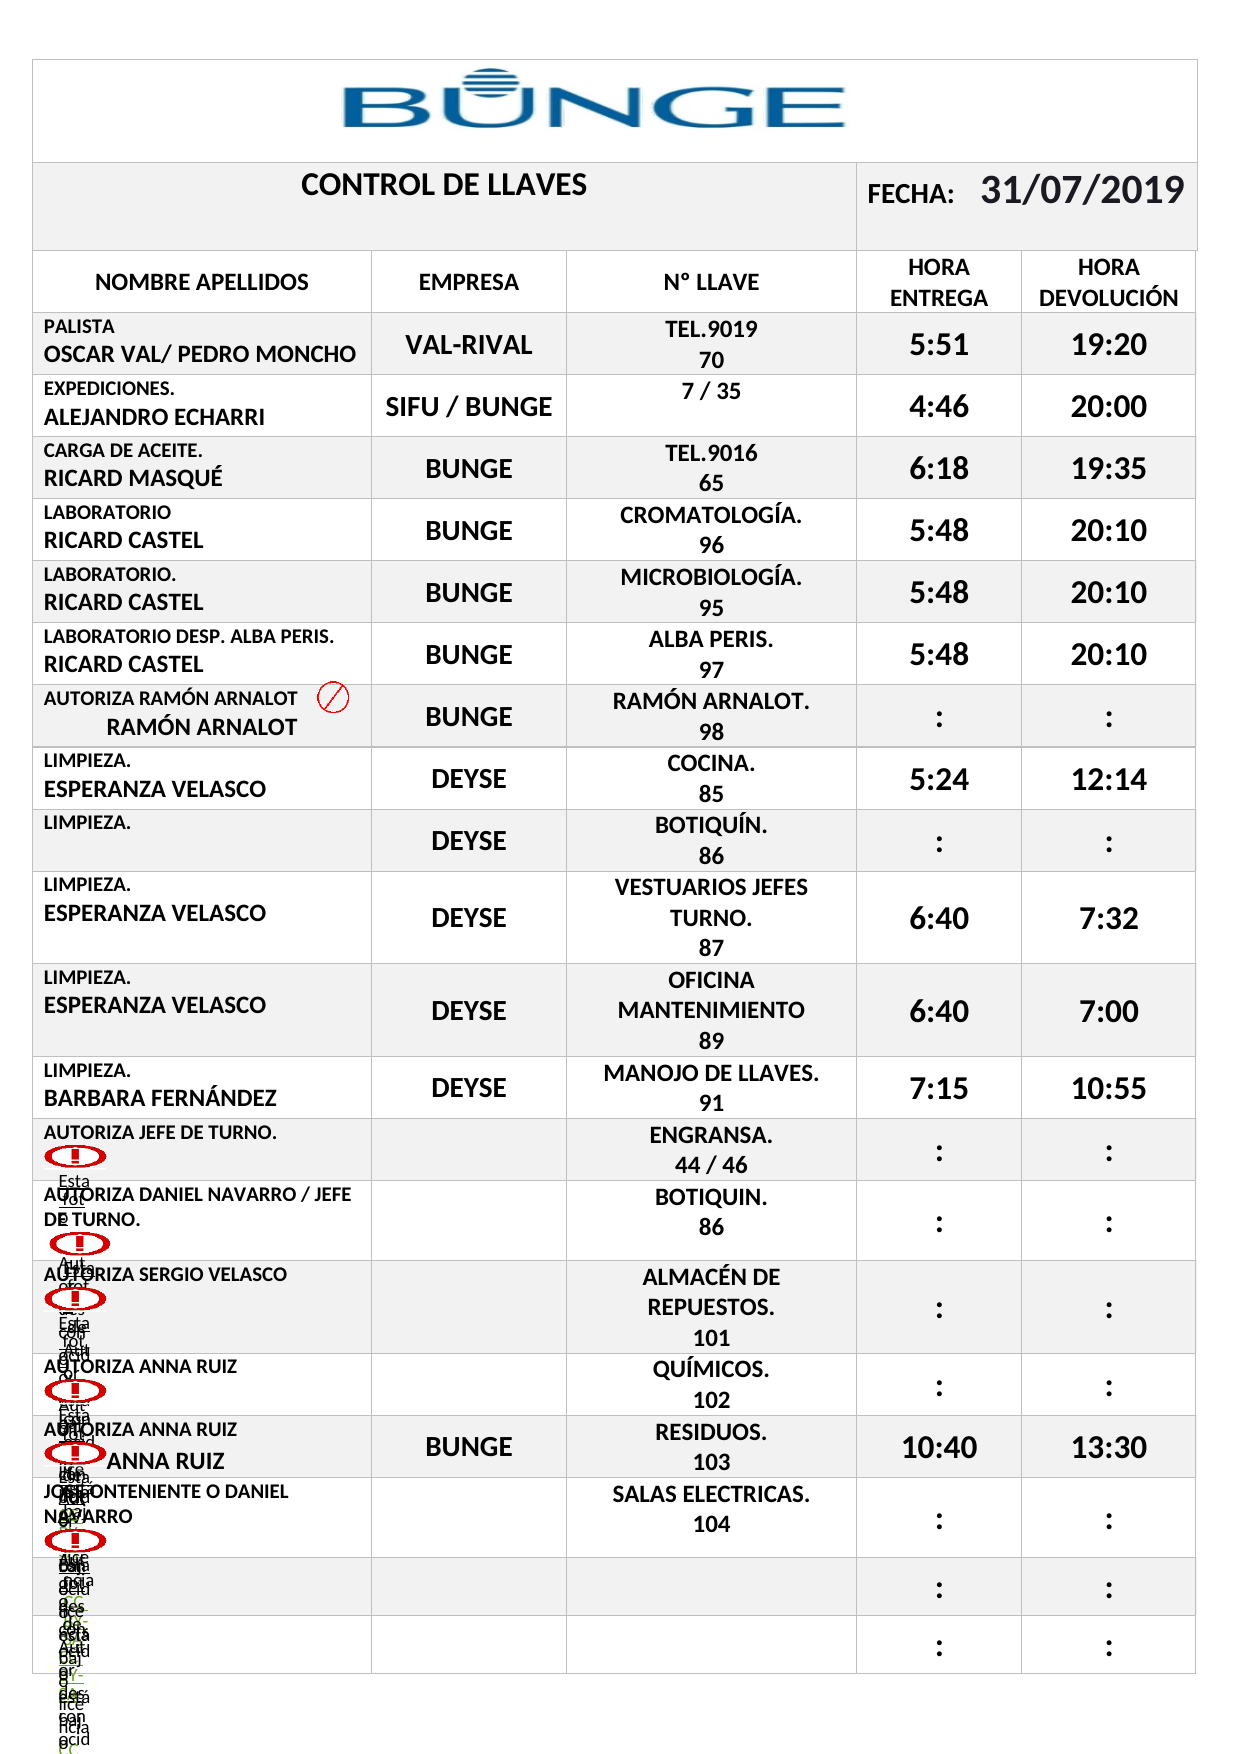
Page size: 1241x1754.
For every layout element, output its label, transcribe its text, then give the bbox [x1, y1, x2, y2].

table_cell 5:51 [857, 313, 1021, 374]
picture [43, 1144, 107, 1168]
table_cell 6:18 [857, 437, 1021, 498]
table_cell ENGRANSA. 44 / 46 [567, 1119, 856, 1180]
table_cell TEL.9019 70 [567, 313, 856, 374]
table_cell LABORATORIO DESP. ALBA PERIS. RICARD CASTEL [33, 623, 371, 684]
table_cell NOMBRE APELLIDOS [33, 251, 371, 312]
table_cell DEYSE [372, 1057, 566, 1118]
table_cell 7 / 35 [567, 375, 856, 436]
table_cell AUTORIZA ANNA RUIZ ANNA RUIZ [81, 1416, 371, 1477]
table_header [33, 60, 1197, 162]
table_cell : [1022, 1261, 1195, 1353]
table_cell BUNGE [372, 685, 566, 746]
table_cell 20:00 [1022, 375, 1195, 436]
table_cell : [1022, 1478, 1195, 1557]
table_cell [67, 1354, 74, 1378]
table_cell BOTIQUÍN. 86 [567, 810, 856, 871]
table_cell BUNGE [372, 499, 566, 560]
table_cell AUTORIZA RAMÓN ARNALOT RAMÓN ARNALOT [33, 685, 371, 746]
table_cell 6:40 [857, 872, 1021, 963]
table_cell [372, 1354, 566, 1415]
table_cell EXPEDICIONES. ALEJANDRO ECHARRI [33, 375, 371, 436]
table_cell DEYSE [372, 810, 566, 871]
table_cell : [857, 685, 1021, 746]
table_cell : [1022, 1181, 1195, 1260]
table_cell COCINA. 85 [567, 748, 856, 808]
table_cell [372, 1119, 566, 1180]
table_cell EMPRESA [372, 251, 566, 312]
picture [43, 1528, 107, 1553]
table_cell ALBA PERIS. 97 [567, 623, 856, 684]
table_cell MANOJO DE LLAVES. 91 [567, 1057, 856, 1118]
table_cell LIMPIEZA. BARBARA FERNÁNDEZ [33, 1057, 371, 1118]
table_cell BOTIQUIN. 86 [567, 1181, 856, 1260]
table_cell BUNGE [372, 561, 566, 622]
table_cell : [857, 1616, 1021, 1673]
table_cell 7:32 [1022, 872, 1195, 963]
table_cell 5:24 [857, 748, 1021, 808]
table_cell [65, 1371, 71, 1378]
table_cell : [857, 1181, 1021, 1260]
table_cell 7:00 [1022, 964, 1195, 1056]
table_cell VESTUARIOS JEFES TURNO. 87 [567, 872, 856, 963]
table_cell [33, 1558, 371, 1615]
table_cell 7:15 [857, 1057, 1021, 1118]
table_cell ALMACÉN DE REPUESTOS. 101 [567, 1261, 856, 1353]
table_cell 4:46 [857, 375, 1021, 436]
picture [43, 1286, 107, 1311]
table_cell [567, 1616, 856, 1673]
table_cell CONTROL DE LLAVES [33, 163, 856, 250]
table_cell HORA ENTREGA [857, 251, 1021, 312]
table_cell DEYSE [372, 964, 566, 1056]
table_cell OFICINA MANTENIMIENTO 89 [567, 964, 856, 1056]
table_cell : [1022, 1616, 1195, 1673]
picture [43, 1378, 107, 1403]
table_cell CROMATOLOGÍA. 96 [567, 499, 856, 560]
table_cell : [1022, 1558, 1195, 1615]
table_cell JOSE ONTENIENTE O DANIEL NAVARRO [66, 1478, 371, 1557]
table_cell DEYSE [372, 872, 566, 963]
table_cell Nº LLAVE [567, 251, 856, 312]
table_cell 19:20 [1022, 313, 1195, 374]
table_cell LIMPIEZA. [33, 810, 371, 871]
table_cell : [1022, 810, 1195, 871]
table_cell AUTORIZA SERGIO VELASCO [33, 1261, 371, 1353]
table_cell AUTORIZA ANNA RUIZ [76, 1354, 371, 1415]
table_cell [372, 1478, 566, 1557]
table_cell QUÍMICOS. 102 [567, 1354, 856, 1415]
table_cell AUTORIZA JEFE DE TURNO. [33, 1119, 371, 1180]
table_cell JOSE ONTENIENTE O DANIEL NAVARRO [33, 1478, 83, 1557]
table_cell [372, 1181, 566, 1260]
table_cell BUNGE [372, 1416, 566, 1477]
table_cell AUTORIZA ANNA RUIZ ANNA RUIZ [33, 1416, 74, 1477]
table_cell 20:10 [1022, 623, 1195, 684]
table_cell LIMPIEZA. ESPERANZA VELASCO [33, 872, 371, 963]
table_cell [372, 1261, 566, 1353]
table_cell [33, 1616, 371, 1673]
table_cell 10:55 [1022, 1057, 1195, 1118]
table_cell 12:14 [1022, 748, 1195, 808]
table_cell LABORATORIO RICARD CASTEL [33, 499, 371, 560]
table_cell 19:35 [1022, 437, 1195, 498]
table_cell 10:40 [857, 1416, 1021, 1477]
picture [48, 1231, 111, 1255]
table_cell 20:10 [1022, 499, 1195, 560]
table_cell : [857, 810, 1021, 871]
table_cell : [1022, 1354, 1195, 1415]
table_cell DEYSE [372, 748, 566, 808]
table_cell MICROBIOLOGÍA. 95 [567, 561, 856, 622]
table_cell AUTORIZA DANIEL NAVARRO / JEFE DE TURNO. [33, 1181, 371, 1260]
picture [43, 1441, 107, 1465]
table_cell VAL-RIVAL [372, 313, 566, 374]
table_cell : [857, 1119, 1021, 1180]
table_cell BUNGE [372, 437, 566, 498]
table_cell LIMPIEZA. ESPERANZA VELASCO [33, 964, 371, 1056]
table_cell 5:48 [857, 561, 1021, 622]
table_cell [567, 1558, 856, 1615]
table_cell SIFU / BUNGE [372, 375, 566, 436]
table_cell RAMÓN ARNALOT. 98 [567, 685, 856, 746]
picture [317, 681, 349, 713]
table_cell BUNGE [372, 623, 566, 684]
table_cell PALISTA OSCAR VAL/ PEDRO MONCHO [33, 313, 371, 374]
table_cell FECHA: 31/07/2019 [857, 163, 1197, 250]
table_cell 20:10 [1022, 561, 1195, 622]
table_cell 5:48 [857, 499, 1021, 560]
table_cell : [857, 1558, 1021, 1615]
table_cell RESIDUOS. 103 [567, 1416, 856, 1477]
table_cell : [857, 1478, 1021, 1557]
table_cell CARGA DE ACEITE. RICARD MASQUÉ [33, 437, 371, 498]
table_cell 6:40 [857, 964, 1021, 1056]
table_cell : [1022, 1119, 1195, 1180]
table_cell [372, 1558, 566, 1615]
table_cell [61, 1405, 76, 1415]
table_cell TEL.9016 65 [567, 437, 856, 498]
table_cell [372, 1616, 566, 1673]
table_cell AUTORIZA ANNA RUIZ [33, 1354, 64, 1415]
table_cell HORA DEVOLUCIÓN [1022, 251, 1195, 312]
table_cell : [1022, 685, 1195, 746]
table_cell 13:30 [1022, 1416, 1195, 1477]
table_cell 5:48 [857, 623, 1021, 684]
table_cell LIMPIEZA. ESPERANZA VELASCO [33, 748, 371, 808]
table_cell SALAS ELECTRICAS. 104 [567, 1478, 856, 1557]
table_cell : [857, 1354, 1021, 1415]
picture [336, 59, 852, 138]
table_cell : [857, 1261, 1021, 1353]
table_cell LABORATORIO. RICARD CASTEL [33, 561, 371, 622]
